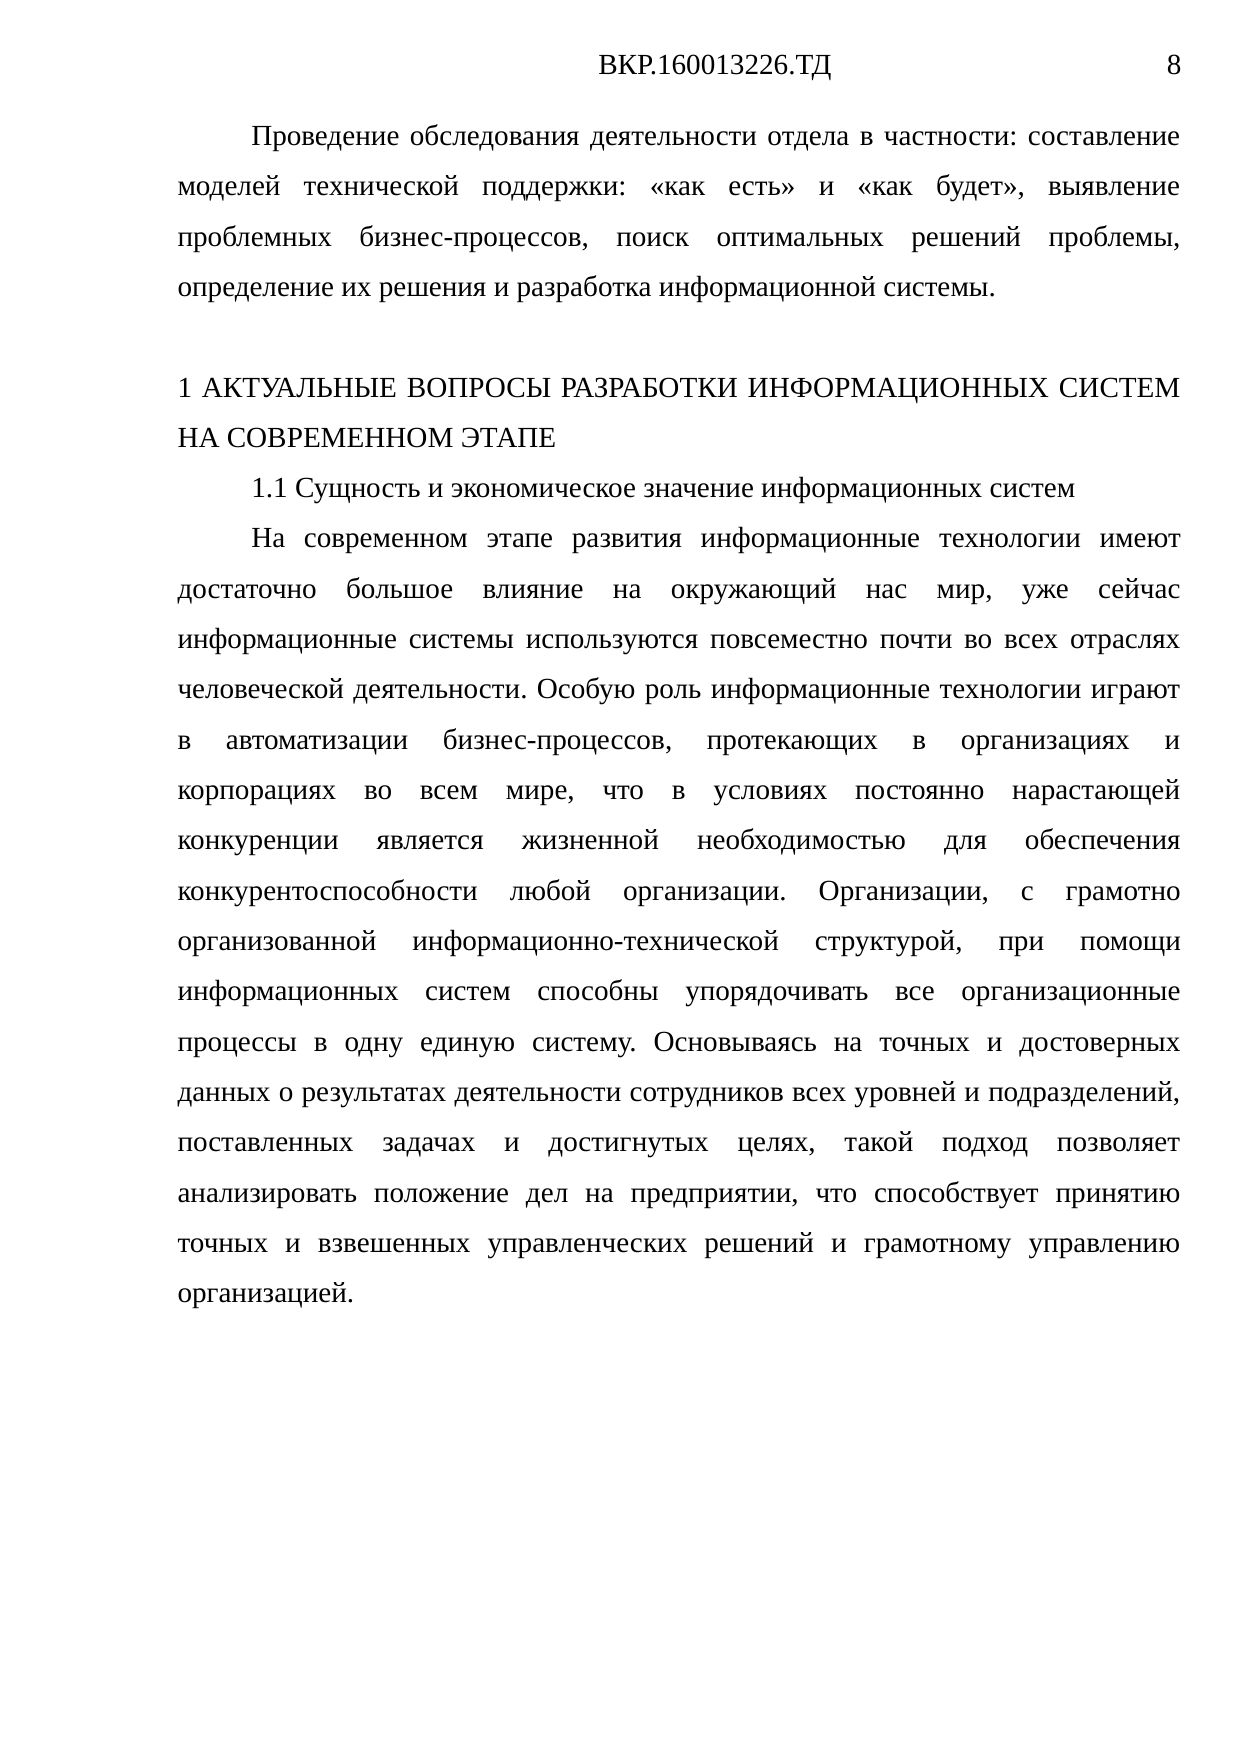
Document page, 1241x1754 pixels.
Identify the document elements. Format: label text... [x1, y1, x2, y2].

text 1.1 Сущность и экономическое значение информационных систем [177, 470, 1181, 504]
text На современном этапе развития информационные технологии имеют достаточно большое влияние на окружающий нас мир, уже сейчас информационные системы используются повсеместно почти во всех отраслях человеческой деятельности. Особую роль информационные технологии играют в автоматизации бизнес-процессов, протекающих в организациях и корпорациях во всем мире, что в условиях постоянно нарастающей конкуренции является жизненной необходимостью для обеспечения конкурентоспособности любой организации. Организации, с грамотно организованной информационно-технической структурой, при помощи информационных систем способны упорядочивать все организационные процессы в одну единую систему. Основываясь на точных и достоверных данных о результатах деятельности сотрудников всех уровней и подразделений, поставленных задачах и достигнутых целях, такой подход позволяет анализировать положение дел на предприятии, что способствует принятию точных и взвешенных управленческих решений и грамотному управлению организацией. [177, 521, 1181, 1309]
text 1 АКТУАЛЬНЫЕ ВОПРОСЫ РАЗРАБОТКИ ИНФОРМАЦИОННЫХ СИСТЕМ НА СОВРЕМЕННОМ ЭТАПЕ [177, 370, 1181, 453]
text Проведение обследования деятельности отдела в частности: составление моделей технической поддержки: «как есть» и «как будет», выявление проблемных бизнес-процессов, поиск оптимальных решений проблемы, определение их решения и разработка информационной системы. [177, 118, 1181, 303]
